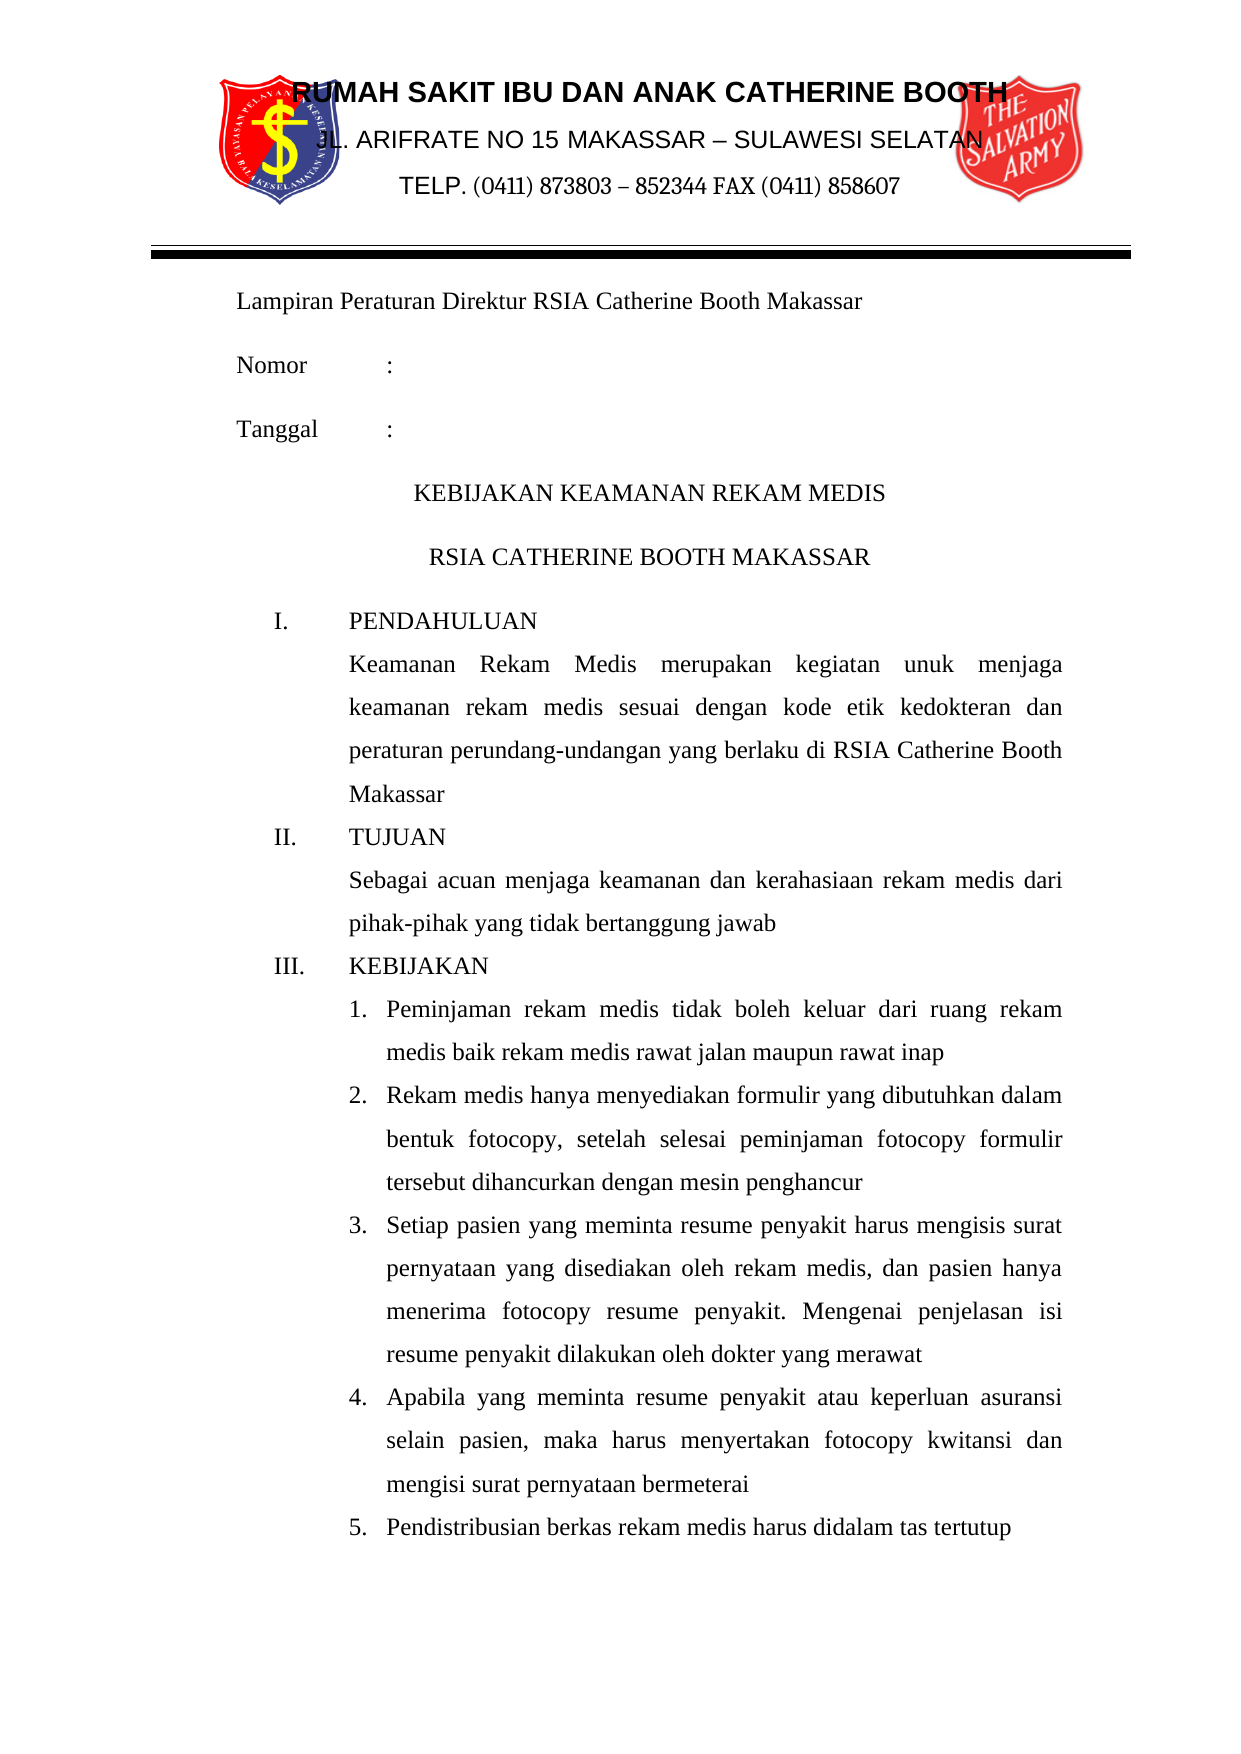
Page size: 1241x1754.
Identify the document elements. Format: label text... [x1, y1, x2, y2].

text Nomor : [236, 350, 1063, 379]
picture [219, 75, 340, 205]
list Keamanan Rekam Medis merupakan kegiatan unuk menjaga keamanan rekam medis sesuai dengan kode etik kedokteran dan peraturan perundang-undangan yang berlaku di RSIA Catherine Booth Makassar [349, 649, 1063, 807]
list Peminjaman rekam medis tidak boleh keluar dari ruang rekam medis baik rekam medis rawat jalan maupun rawat inap [349, 994, 1063, 1066]
picture [951, 85, 963, 99]
picture [953, 133, 959, 141]
text RSIA CATHERINE BOOTH MAKASSAR [236, 542, 1063, 571]
text Lampiran Peraturan Direktur RSIA Catherine Booth Makassar [236, 286, 1063, 315]
list Rekam medis hanya menyediakan formulir yang dibutuhkan dalam bentuk fotocopy, setelah selesai peminjaman fotocopy formulir tersebut dihancurkan dengan mesin penghancur [349, 1081, 1063, 1196]
list TUJUAN [274, 822, 1063, 851]
text Tanggal : [236, 414, 1063, 443]
list Setiap pasien yang meminta resume penyakit harus mengisis surat pernyataan yang disediakan oleh rekam medis, dan pasien hanya menerima fotocopy resume penyakit. Mengenai penjelasan isi resume penyakit dilakukan oleh dokter yang merawat [349, 1210, 1063, 1368]
list Apabila yang meminta resume penyakit atau keperluan asuransi selain pasien, maka harus menyertakan fotocopy kwitansi dan mengisi surat pernyataan bermeterai [349, 1382, 1063, 1497]
list Pendistribusian berkas rekam medis harus didalam tas tertutup [349, 1512, 1063, 1541]
list KEBIJAKAN [274, 951, 1063, 980]
list PENDAHULUAN [274, 606, 1063, 635]
text KEBIJAKAN KEAMANAN REKAM MEDIS [236, 478, 1063, 507]
picture [950, 75, 1085, 205]
list Sebagai acuan menjaga keamanan dan kerahasiaan rekam medis dari pihak-pihak yang tidak bertanggung jawab [349, 865, 1063, 937]
